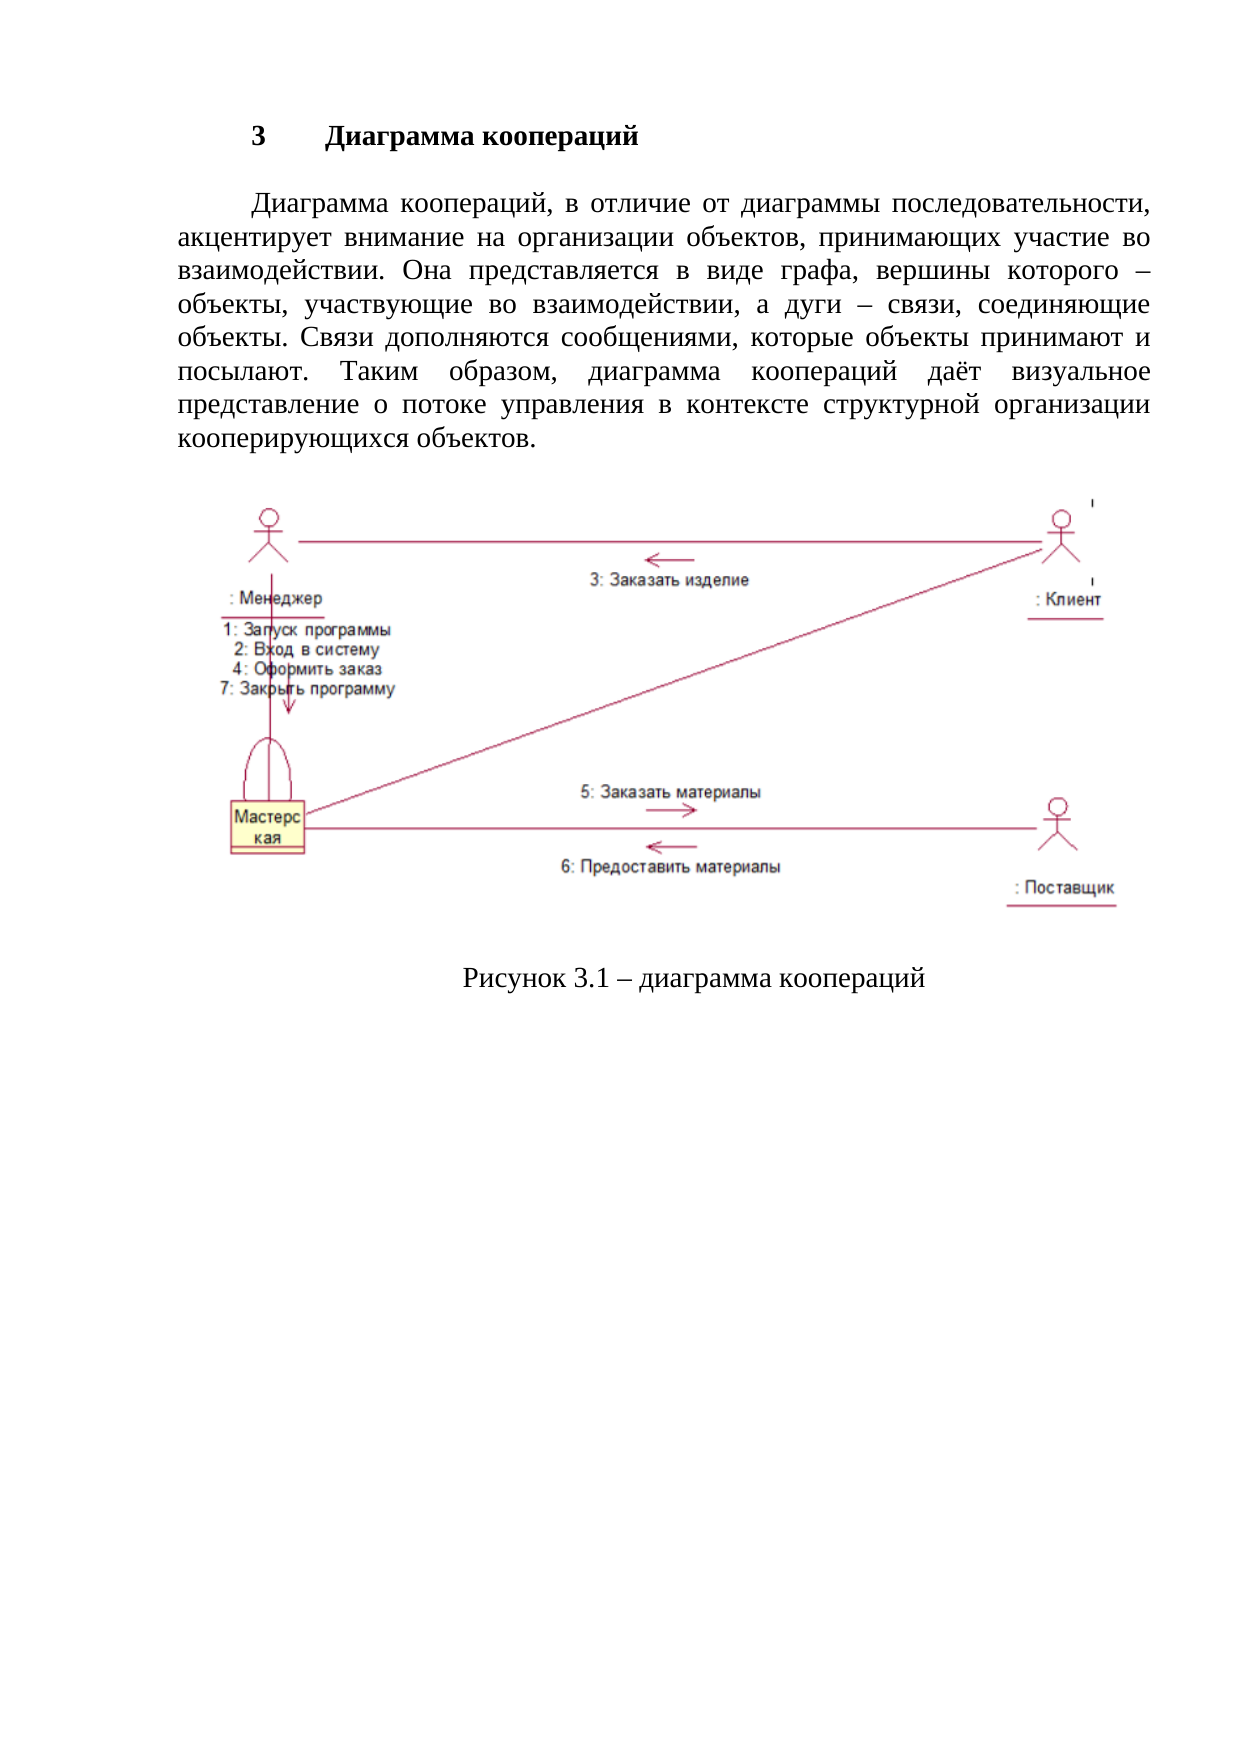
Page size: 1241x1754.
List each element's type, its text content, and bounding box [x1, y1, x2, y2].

list Диаграмма коопераций [177, 118, 1152, 152]
picture [177, 487, 1152, 927]
text Рисунок 3.1 – диаграмма коопераций [177, 960, 1152, 994]
text Диаграмма коопераций, в отличие от диаграммы последовательности, акцентирует внимание на организации объектов, принимающих участие во взаимодействии. Она представляется в виде графа, вершины которого – объекты, участвующие во взаимодействии, а дуги – связи, соединяющие объекты. Связи дополняются сообщениями, которые объекты принимают и посылают. Таким образом, диаграмма коопераций даёт визуальное представление о потоке управления в контексте структурной организации кооперирующихся объектов. [177, 185, 1152, 453]
